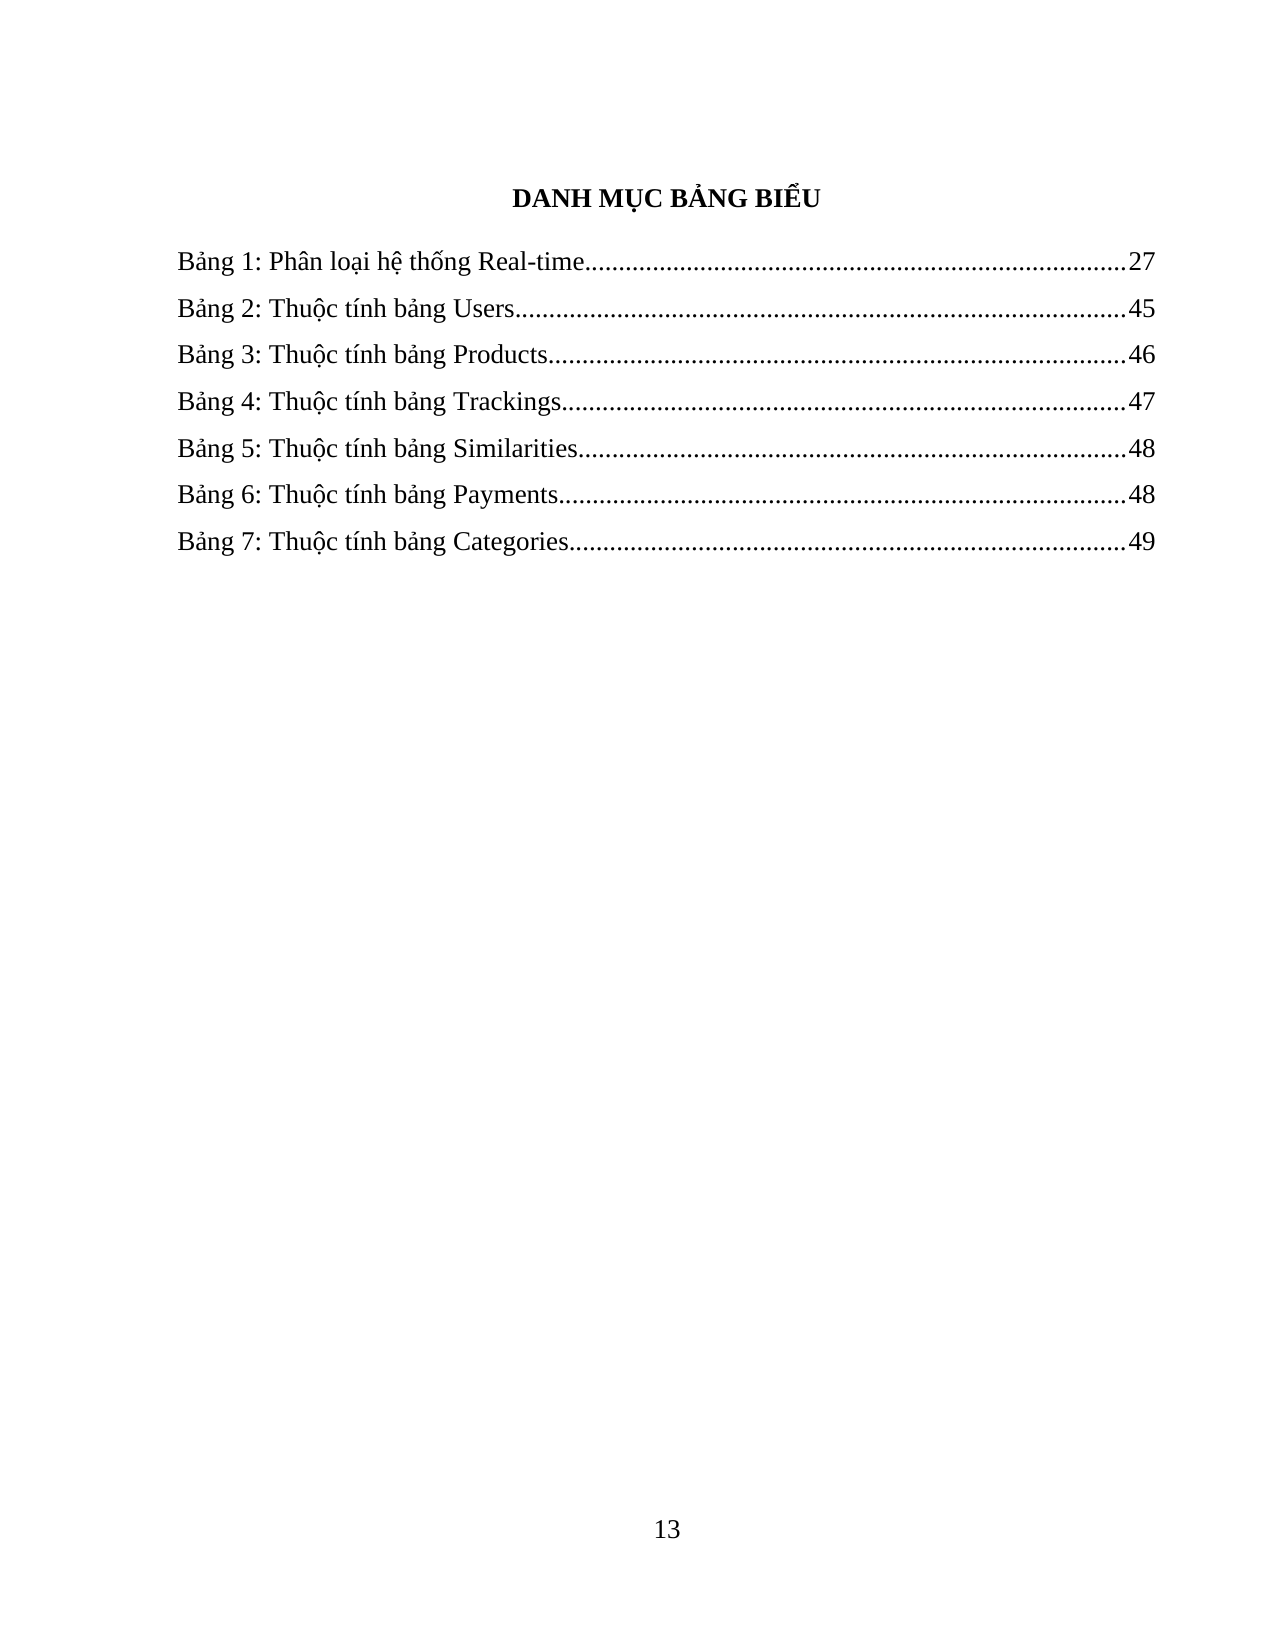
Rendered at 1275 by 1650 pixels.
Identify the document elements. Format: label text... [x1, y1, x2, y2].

text Bảng 2: Thuộc tính bảng Users 45 [177, 292, 1156, 323]
text Bảng 7: Thuộc tính bảng Categories 49 [177, 525, 1156, 556]
text DANH MỤC BẢNG BIỂU [177, 182, 1156, 213]
text Bảng 6: Thuộc tính bảng Payments 48 [177, 478, 1156, 510]
text Bảng 3: Thuộc tính bảng Products 46 [177, 338, 1156, 370]
text Bảng 1: Phân loại hệ thống Real-time 27 [177, 245, 1156, 276]
text Bảng 4: Thuộc tính bảng Trackings 47 [177, 385, 1156, 416]
text Bảng 5: Thuộc tính bảng Similarities 48 [177, 432, 1156, 463]
